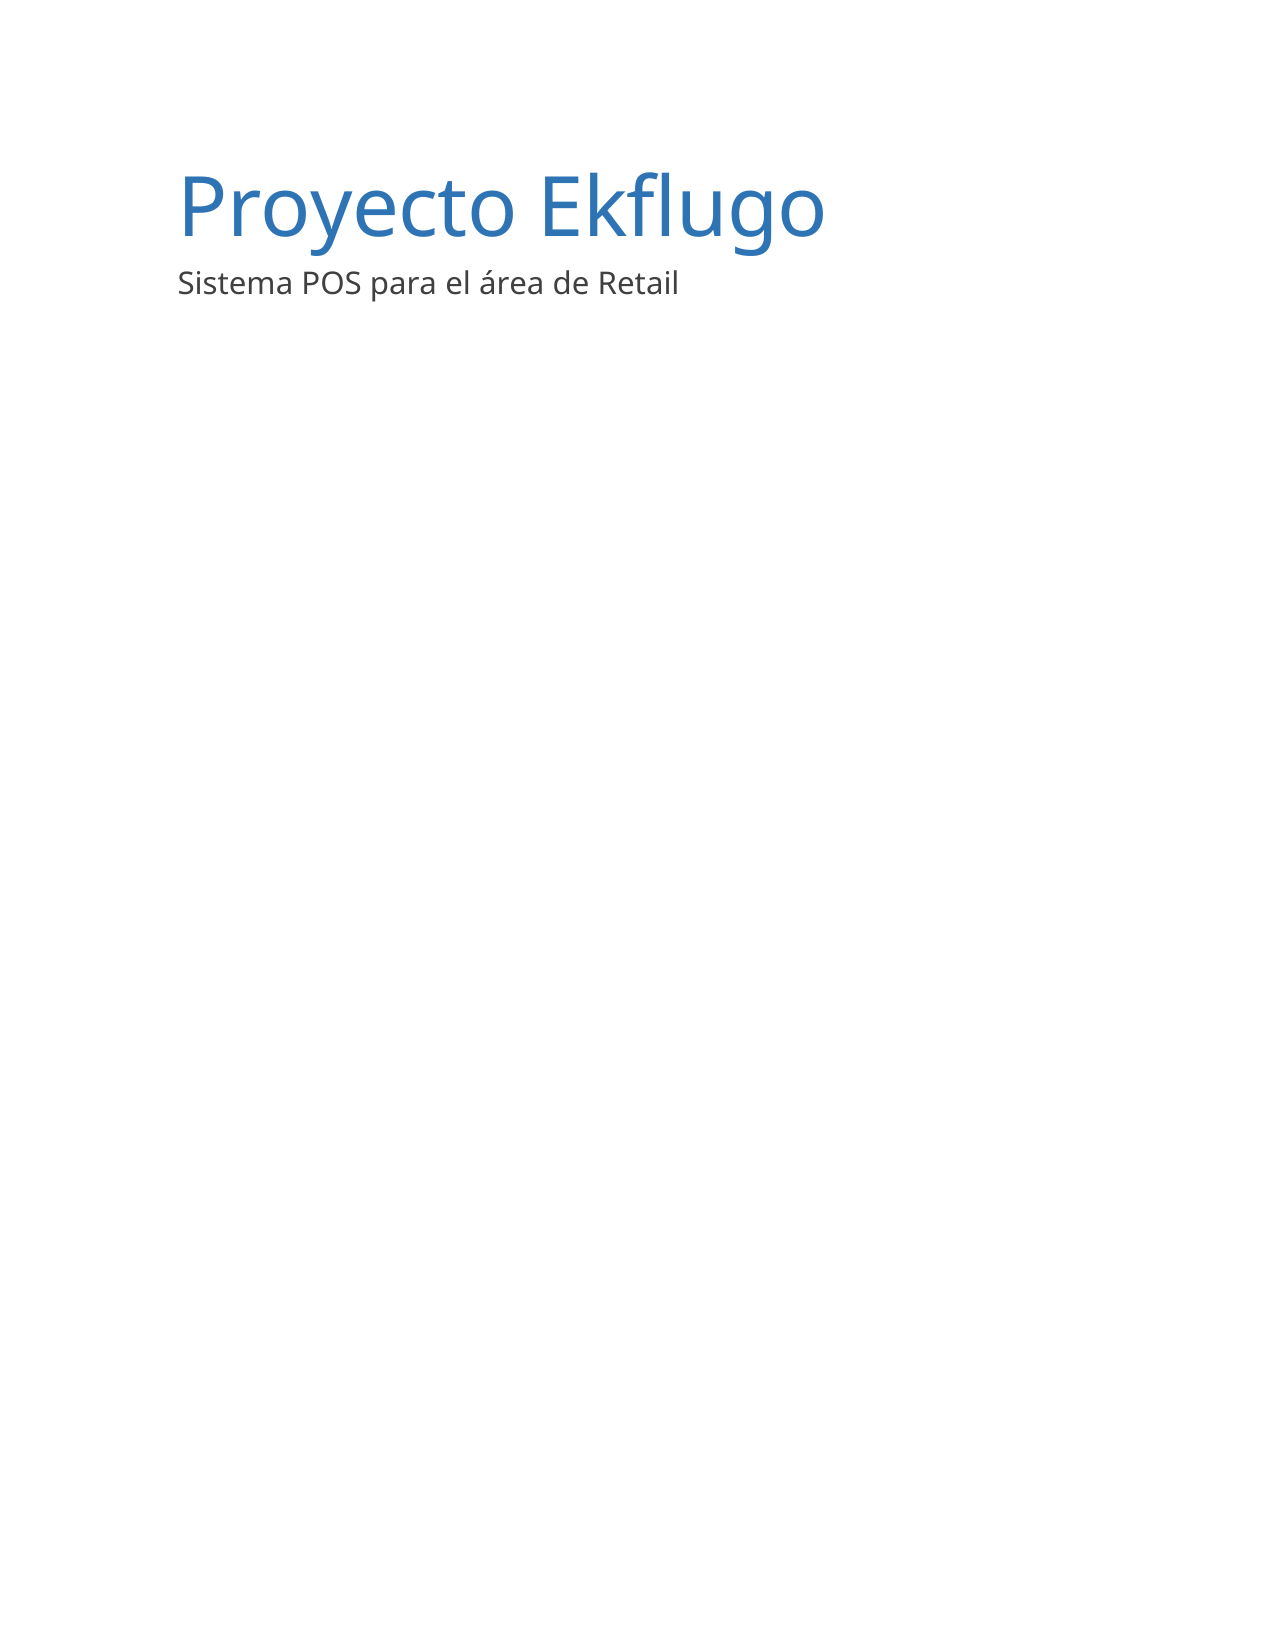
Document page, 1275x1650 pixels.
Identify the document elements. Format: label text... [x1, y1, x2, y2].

subtitle Sistema POS para el área de Retail [177, 261, 1098, 304]
title Proyecto Ekflugo [177, 148, 1098, 261]
